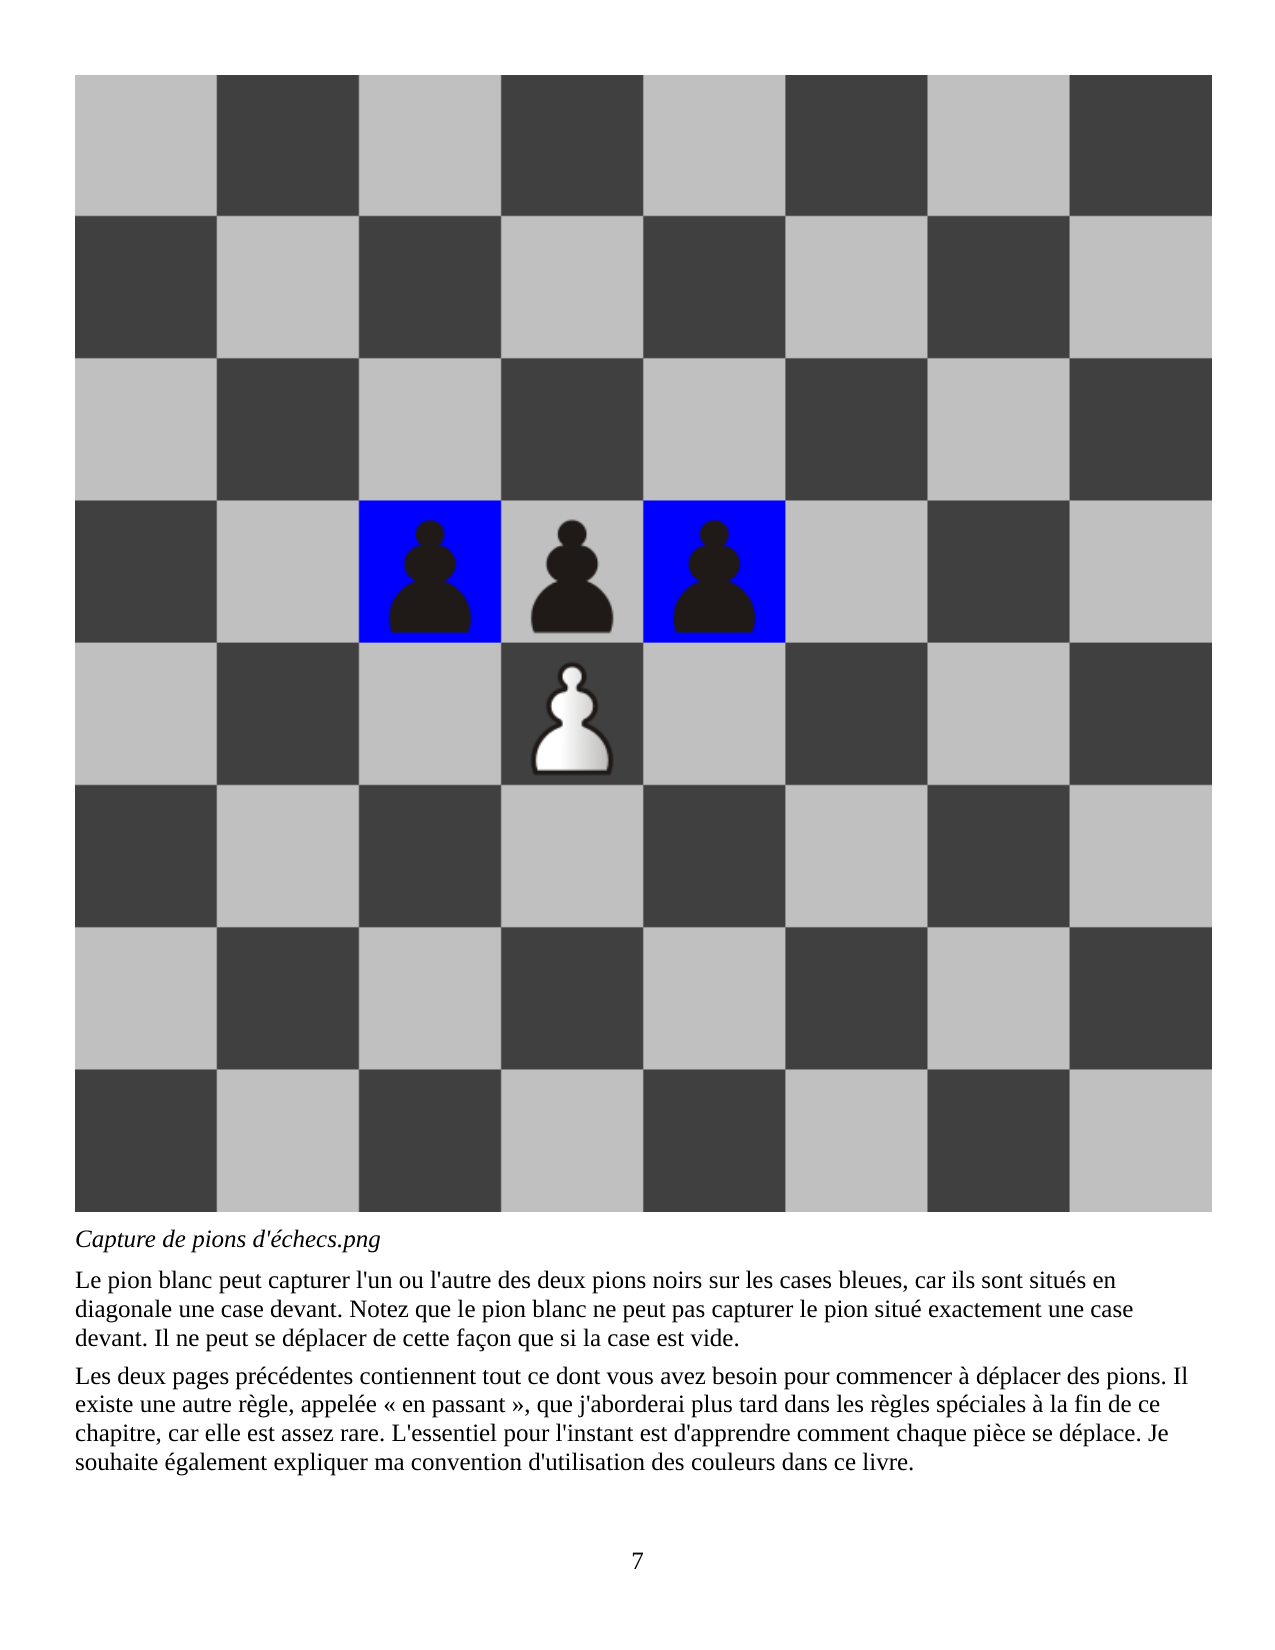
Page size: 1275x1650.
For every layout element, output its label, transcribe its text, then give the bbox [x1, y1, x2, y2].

picture [75, 75, 1212, 1212]
text Capture de pions d'échecs.png [75, 1224, 1200, 1253]
text Les deux pages précédentes contiennent tout ce dont vous avez besoin pour commencer à déplacer des pions. Il existe une autre règle, appelée « en passant », que j'aborderai plus tard dans les règles spéciales à la fin de ce chapitre, car elle est assez rare. L'essentiel pour l'instant est d'apprendre comment chaque pièce se déplace. Je souhaite également expliquer ma convention d'utilisation des couleurs dans ce livre. [75, 1361, 1200, 1476]
text Le pion blanc peut capturer l'un ou l'autre des deux pions noirs sur les cases bleues, car ils sont situés en diagonale une case devant. Notez que le pion blanc ne peut pas capturer le pion situé exactement une case devant. Il ne peut se déplacer de cette façon que si la case est vide. [75, 1266, 1200, 1352]
